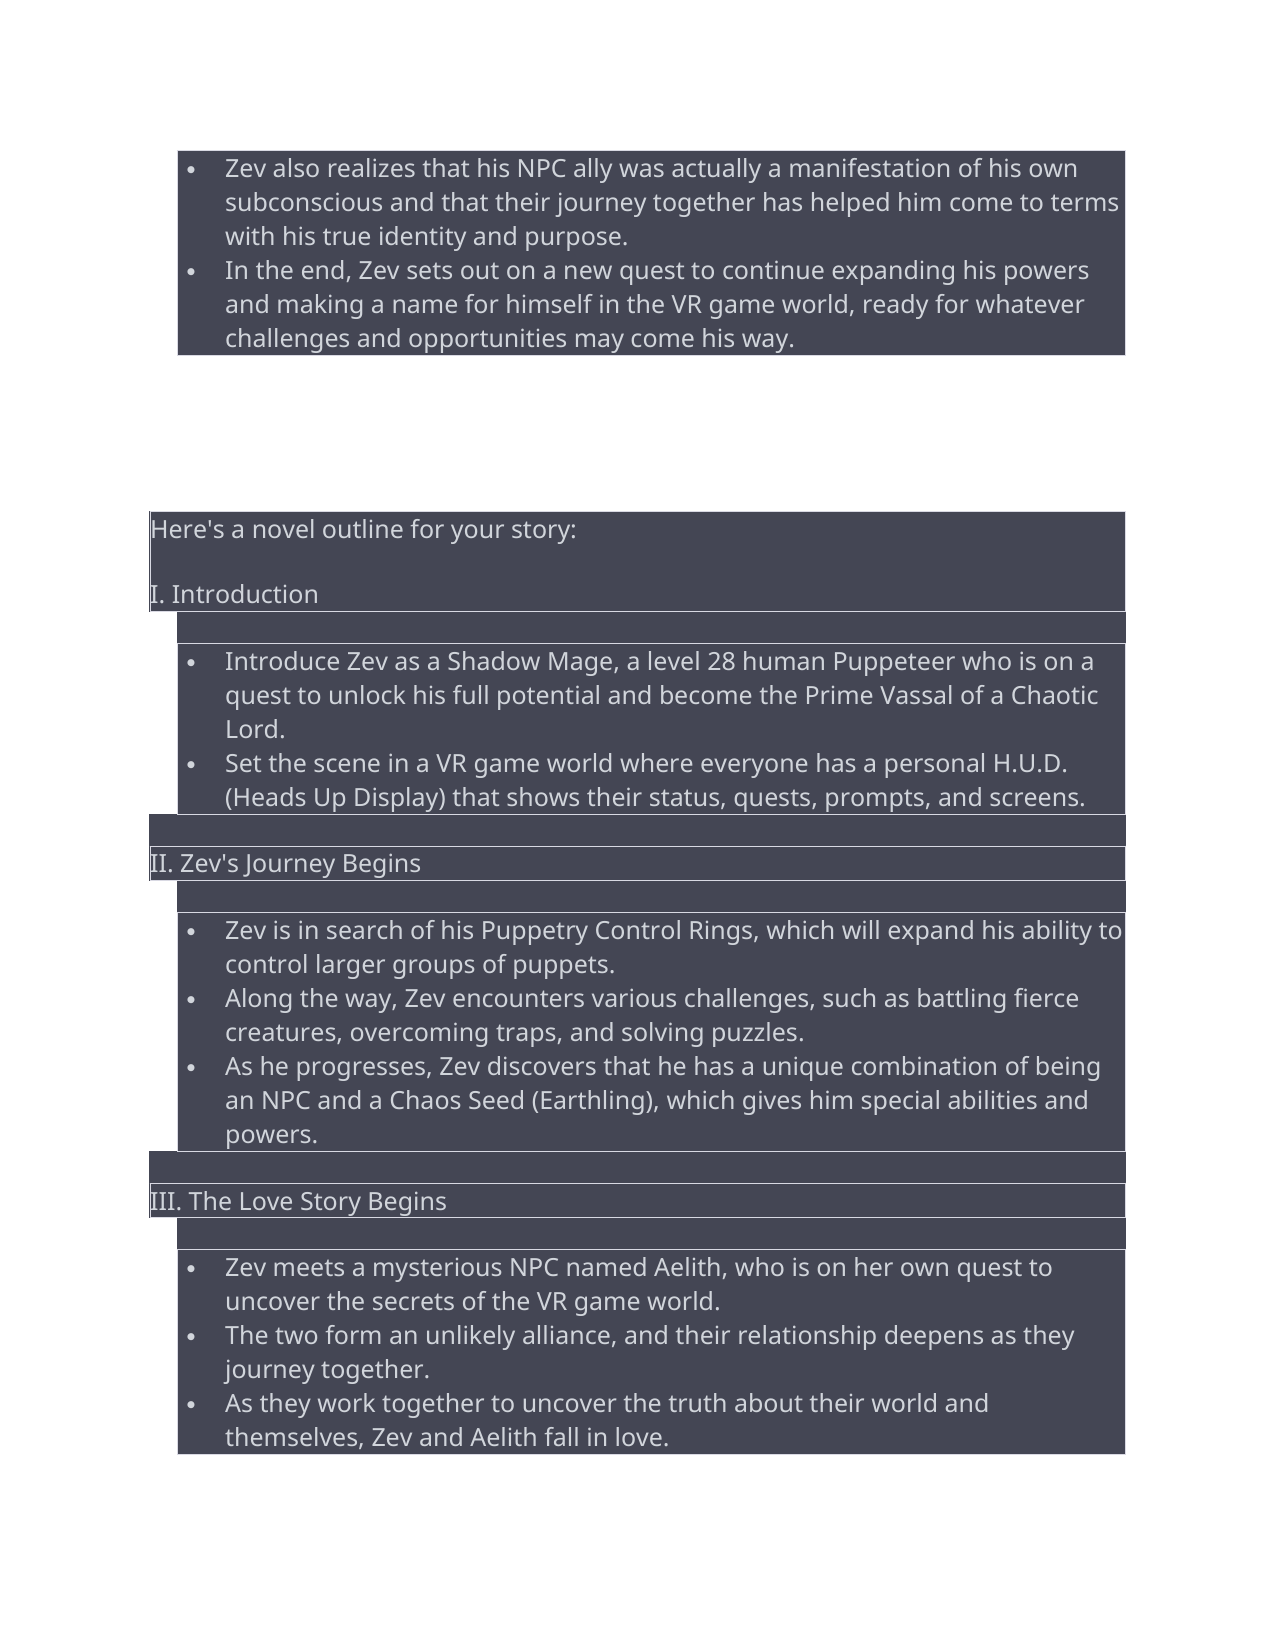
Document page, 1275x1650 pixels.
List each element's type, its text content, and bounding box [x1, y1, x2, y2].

list As they work together to uncover the truth about their world and themselves, Zev and Aelith fall in love. [178, 1385, 1125, 1454]
list Set the scene in a VR game world where everyone has a personal H.U.D. (Heads Up Display) that shows their status, quests, prompts, and screens. [178, 745, 1125, 814]
list In the end, Zev sets out on a new quest to continue expanding his powers and making a name for himself in the VR game world, ready for whatever challenges and opportunities may come his way. [178, 252, 1125, 355]
list As he progresses, Zev discovers that he has a unique combination of being an NPC and a Chaos Seed (Earthling), which gives him special abilities and powers. [178, 1048, 1125, 1151]
text I. Introduction [151, 577, 1125, 611]
text III. The Love Story Begins [151, 1184, 1125, 1217]
list Zev meets a mysterious NPC named Aelith, who is on her own quest to uncover the secrets of the VR game world. [178, 1250, 1125, 1317]
list Introduce Zev as a Shadow Mage, a level 28 human Puppeteer who is on a quest to unlock his full potential and become the Prime Vassal of a Chaotic Lord. [178, 644, 1125, 745]
text Here's a novel outline for your story: [151, 512, 1125, 546]
text II. Zev's Journey Begins [151, 847, 1125, 880]
list The two form an unlikely alliance, and their relationship deepens as they journey together. [178, 1317, 1125, 1385]
list Zev also realizes that his NPC ally was actually a manifestation of his own subconscious and that their journey together has helped him come to terms with his true identity and purpose. [178, 151, 1125, 252]
list Zev is in search of his Puppetry Control Rings, which will expand his ability to control larger groups of puppets. [178, 913, 1125, 980]
list Along the way, Zev encounters various challenges, such as battling fierce creatures, overcoming traps, and solving puzzles. [178, 980, 1125, 1048]
